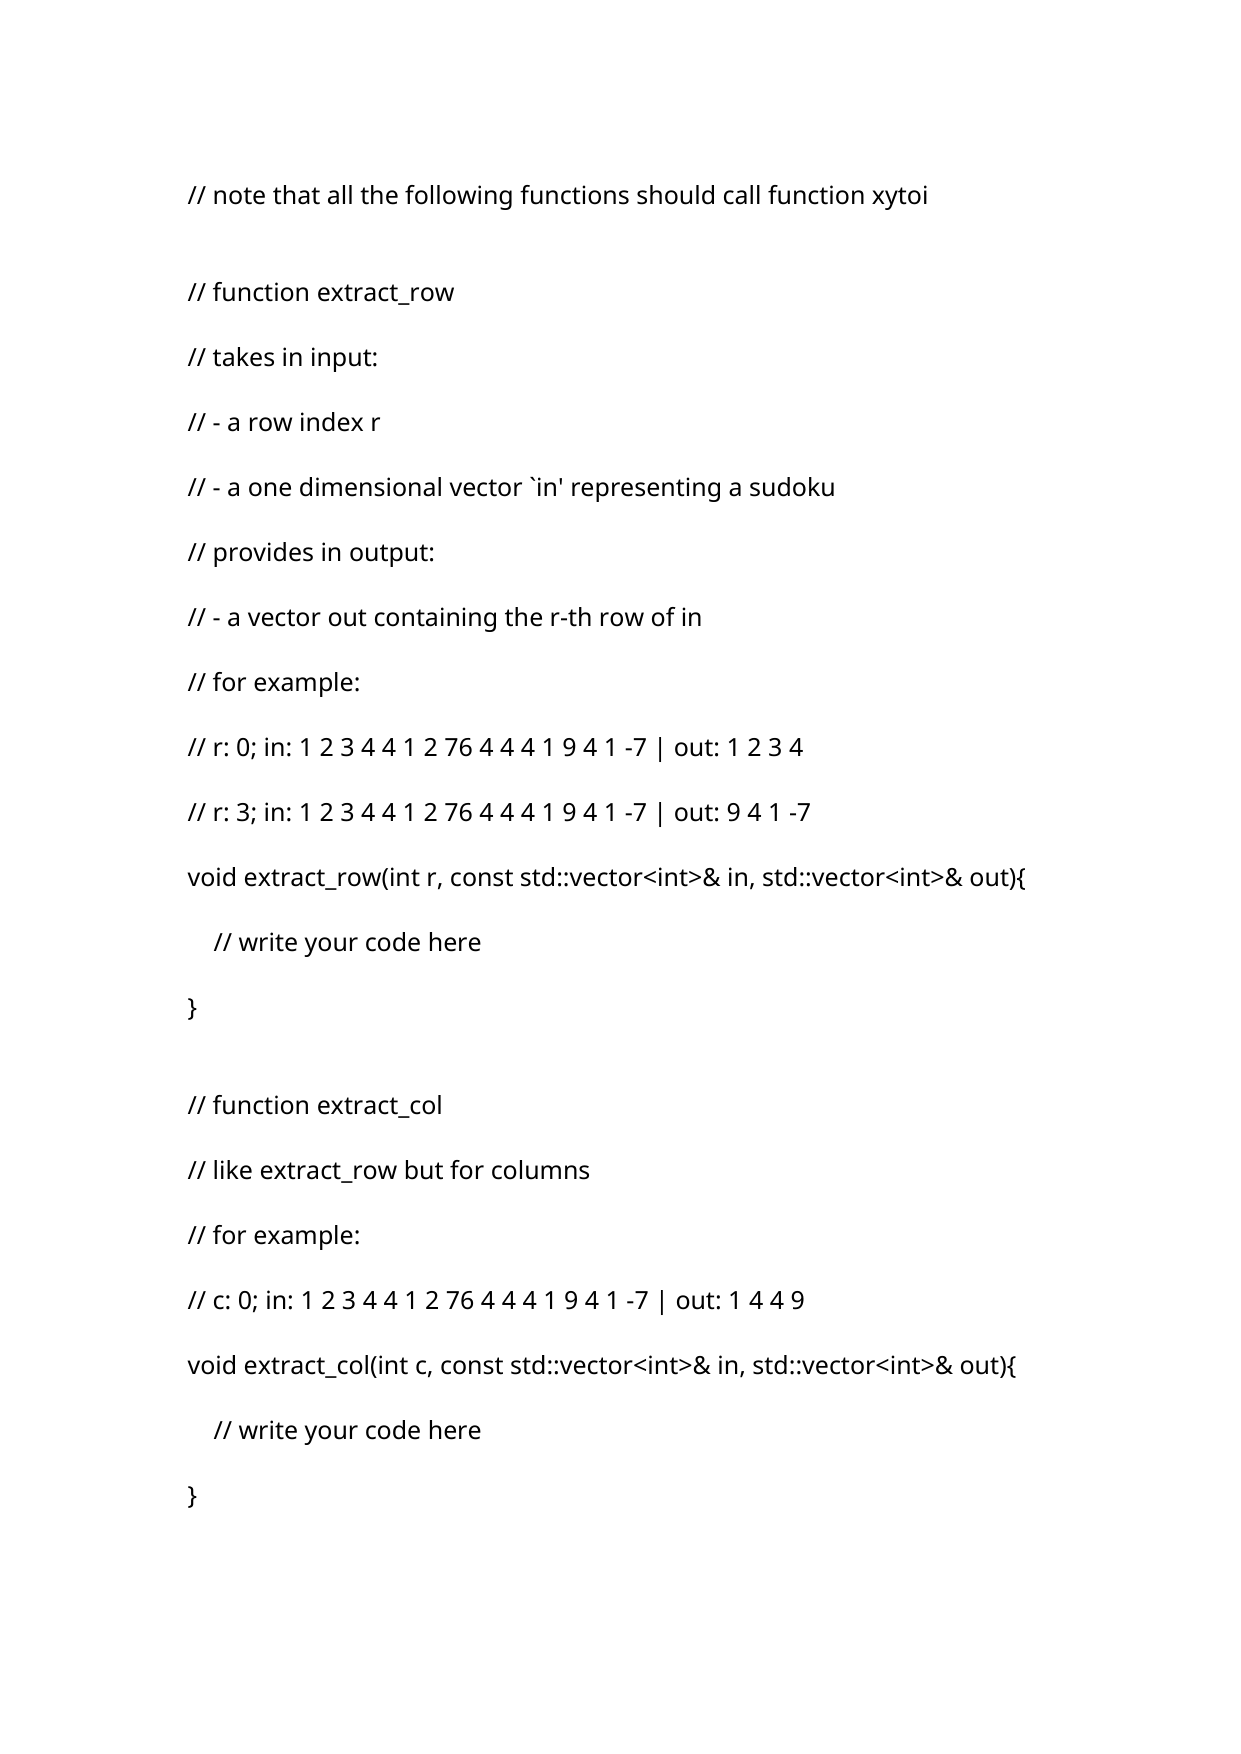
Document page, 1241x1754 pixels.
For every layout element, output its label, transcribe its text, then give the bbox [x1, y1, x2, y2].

text // r: 0; in: 1 2 3 4 4 1 2 76 4 4 4 1 9 4 1 -7 | out: 1 2 3 4 [187, 714, 1053, 779]
text } [187, 974, 1053, 1039]
text // takes in input: [187, 324, 1053, 389]
text // for example: [187, 1202, 1053, 1267]
text // - a row index r [187, 389, 1053, 454]
text // provides in output: [187, 519, 1053, 584]
text // function extract_row [187, 259, 1053, 324]
text // function extract_col [187, 1072, 1053, 1137]
text // - a vector out containing the r-th row of in [187, 584, 1053, 649]
text // write your code here [187, 1397, 1053, 1462]
text // like extract_row but for columns [187, 1137, 1053, 1202]
text // r: 3; in: 1 2 3 4 4 1 2 76 4 4 4 1 9 4 1 -7 | out: 9 4 1 -7 [187, 779, 1053, 844]
text } [187, 1462, 1053, 1527]
text // write your code here [187, 909, 1053, 974]
text // note that all the following functions should call function xytoi [187, 162, 1053, 227]
text void extract_col(int c, const std::vector<int>& in, std::vector<int>& out){ [187, 1332, 1053, 1397]
text void extract_row(int r, const std::vector<int>& in, std::vector<int>& out){ [187, 844, 1053, 909]
text // c: 0; in: 1 2 3 4 4 1 2 76 4 4 4 1 9 4 1 -7 | out: 1 4 4 9 [187, 1267, 1053, 1332]
text // for example: [187, 649, 1053, 714]
text // - a one dimensional vector `in' representing a sudoku [187, 454, 1053, 519]
